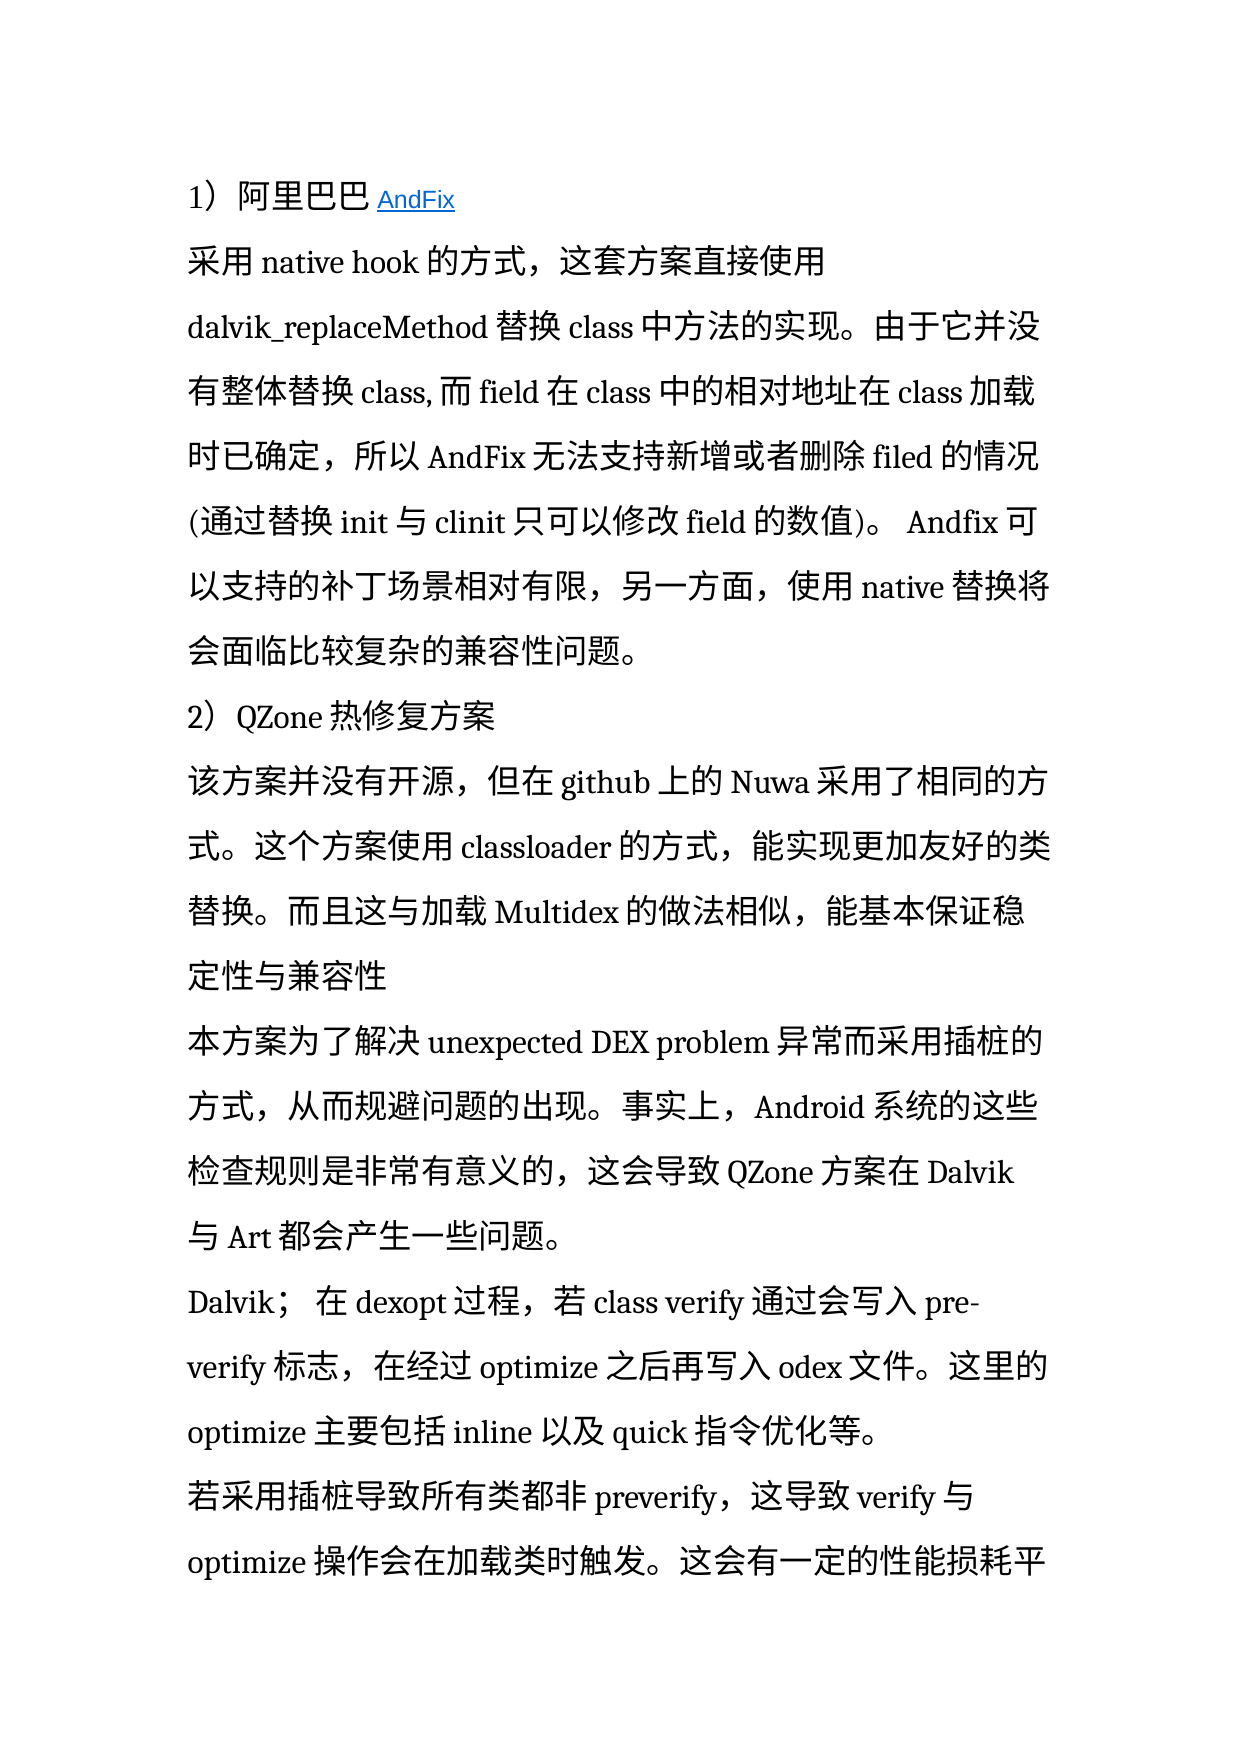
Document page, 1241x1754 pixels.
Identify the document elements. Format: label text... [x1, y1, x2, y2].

text 采用native hook的方式，这套方案直接使用dalvik_replaceMethod替换class中方法的实现。由于它并没有整体替换class, 而field在class中的相对地址在class加载时已确定，所以AndFix无法支持新增或者删除filed的情况(通过替换init与clinit只可以修改field的数值)。 Andfix可以支持的补丁场景相对有限，另一方面，使用native替换将会面临比较复杂的兼容性问题。 [187, 227, 1053, 682]
text 本方案为了解决unexpected DEX problem异常而采用插桩的方式，从而规避问题的出现。事实上，Android系统的这些检查规则是非常有意义的，这会导致QZone方案在Dalvik与Art都会产生一些问题。 [187, 1007, 1053, 1267]
text Dalvik； 在dexopt过程，若class verify通过会写入pre-verify标志，在经过optimize之后再写入odex文件。这里的optimize主要包括inline以及quick指令优化等。 [187, 1267, 1053, 1462]
text 该方案并没有开源，但在github上的Nuwa采用了相同的方式。这个方案使用classloader的方式，能实现更加友好的类替换。而且这与加载Multidex的做法相似，能基本保证稳定性与兼容性 [187, 747, 1053, 1007]
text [187, 1462, 1053, 1592]
text 2）QZone热修复方案 [187, 682, 1053, 747]
text 1）阿里巴巴 AndFix [187, 162, 1053, 227]
